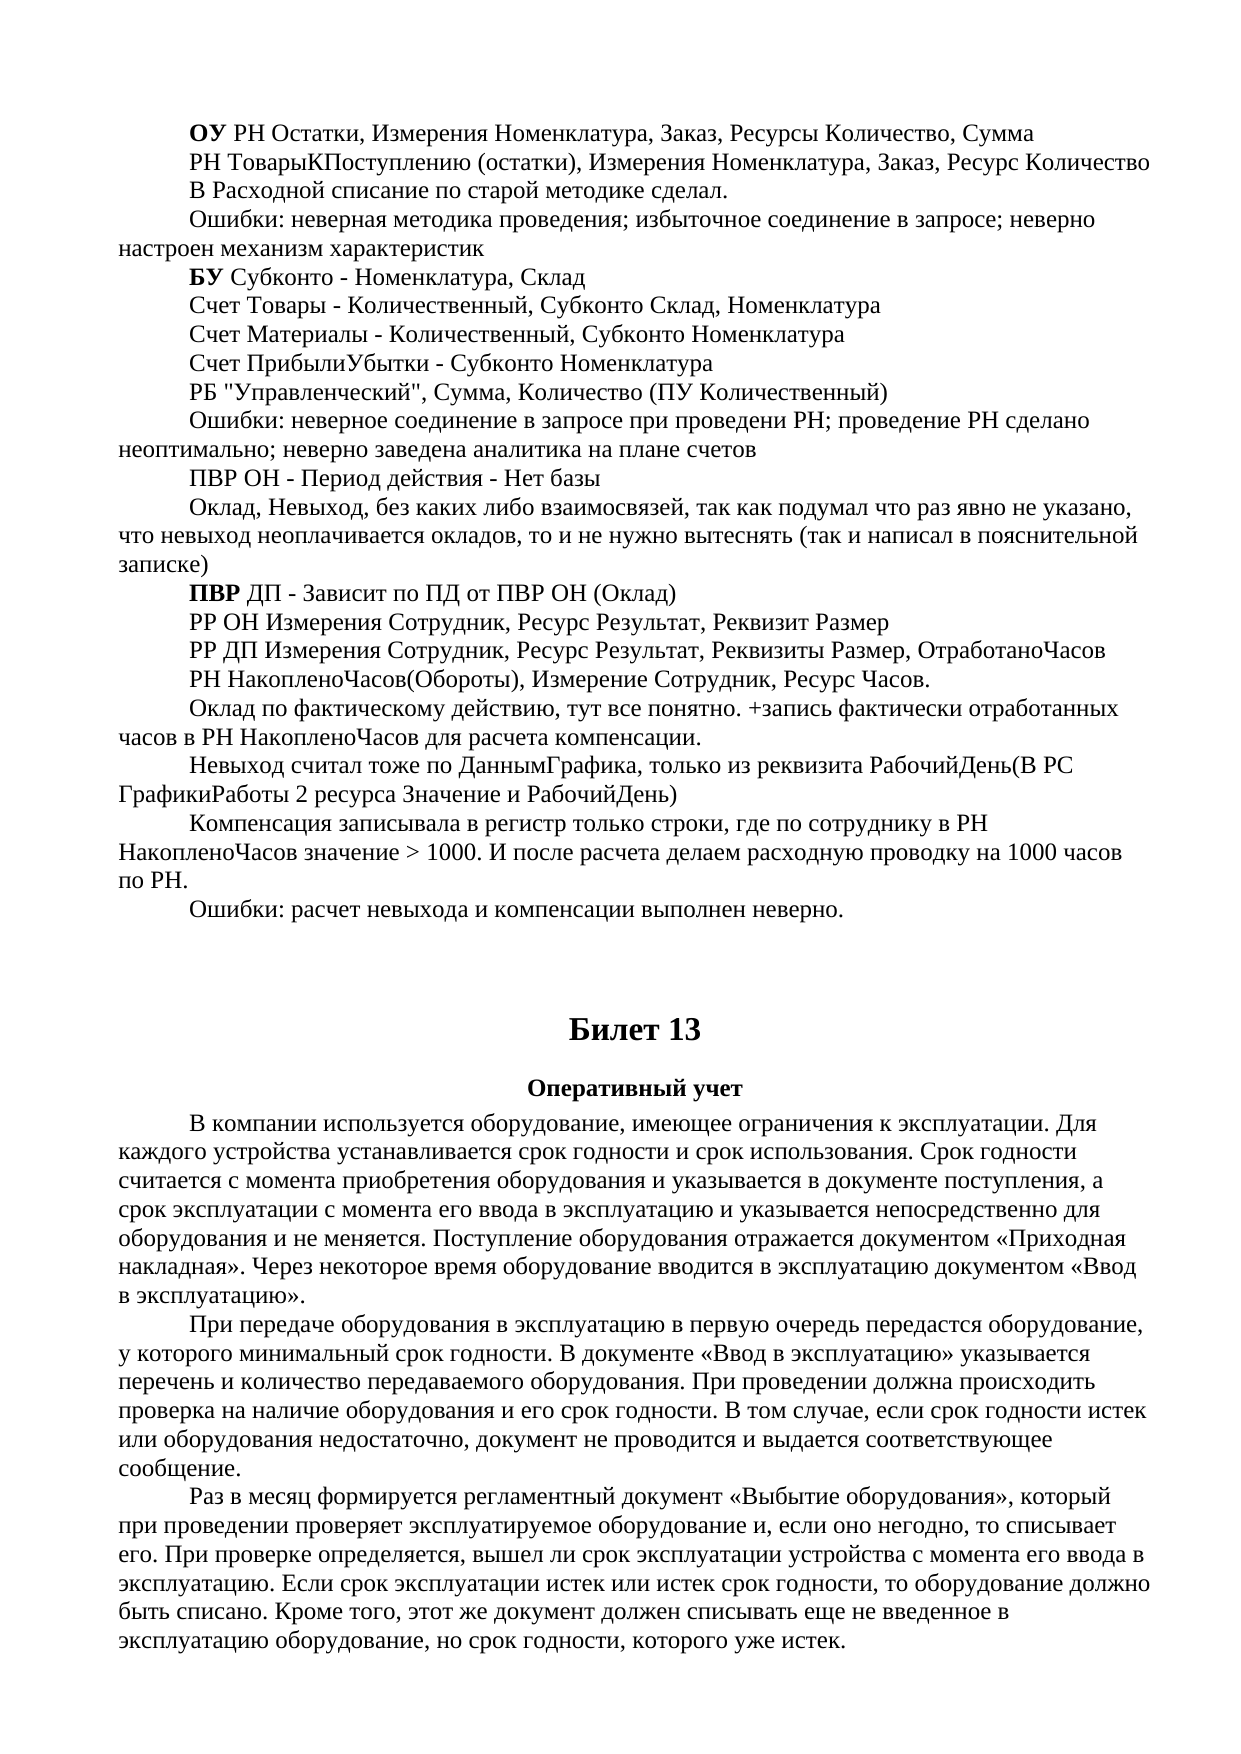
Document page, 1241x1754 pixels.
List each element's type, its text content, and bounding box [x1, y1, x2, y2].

text БУ Субконто - Номенклатура, Склад [118, 262, 1152, 291]
text РР ДП Измерения Сотрудник, Ресурс Результат, Реквизиты Размер, ОтработаноЧасов [118, 636, 1152, 664]
text ПВР ДП - Зависит по ПД от ПВР ОН (Оклад) [118, 578, 1152, 607]
text Невыход считал тоже по ДаннымГрафика, только из реквизита РабочийДень(В РС ГрафикиРаботы 2 ресурса Значение и РабочийДень) [118, 751, 1152, 808]
text Счет Товары - Количественный, Субконто Склад, Номенклатура [118, 291, 1152, 319]
text РН ТоварыКПоступлению (остатки), Измерения Номенклатура, Заказ, Ресурс Количество [118, 147, 1152, 176]
text Ошибки: расчет невыхода и компенсации выполнен неверно. [118, 894, 1152, 923]
text Оклад по фактическому действию, тут все понятно. +запись фактически отработанных часов в РН НакопленоЧасов для расчета компенсации. [118, 693, 1152, 751]
text РН НакопленоЧасов(Обороты), Измерение Сотрудник, Ресурс Часов. [118, 664, 1152, 693]
text При передаче оборудования в эксплуатацию в первую очередь передастся оборудование, у которого минимальный срок годности. В документе «Ввод в эксплуатацию» указывается перечень и количество передаваемого оборудования. При проведении должна происходить проверка на наличие оборудования и его срок годности. В том случае, если срок годности истек или оборудования недостаточно, документ не проводится и выдается соответствующее сообщение. [118, 1309, 1152, 1481]
text В Расходной списание по старой методике сделал. [118, 176, 1152, 204]
text Счет Материалы - Количественный, Субконто Номенклатура [118, 319, 1152, 348]
text В компании используется оборудование, имеющее ограничения к эксплуатации. Для каждого устройства устанавливается срок годности и срок использования. Срок годности считается с момента приобретения оборудования и указывается в документе поступления, а срок эксплуатации с момента его ввода в эксплуатацию и указывается непосредственно для оборудования и не меняется. Поступление оборудования отражается документом «Приходная накладная». Через некоторое время оборудование вводится в эксплуатацию документом «Ввод в эксплуатацию». [118, 1108, 1152, 1309]
text Счет ПрибылиУбытки - Субконто Номенклатура [118, 348, 1152, 377]
text Раз в месяц формируется регламентный документ «Выбытие оборудования», который при проведении проверяет эксплуатируемое оборудование и, если оно негодно, то списывает его. При проверке определяется, вышел ли срок эксплуатации устройства с момента его ввода в эксплуатацию. Если срок эксплуатации истек или истек срок годности, то оборудование должно быть списано. Кроме того, этот же документ должен списывать еще не введенное в эксплуатацию оборудование, но срок годности, которого уже истек. [118, 1481, 1152, 1654]
subtitle Билет 13 [118, 1009, 1152, 1048]
text Ошибки: неверная методика проведения; избыточное соединение в запросе; неверно настроен механизм характеристик [118, 204, 1152, 262]
text ОУ РН Остатки, Измерения Номенклатура, Заказ, Ресурсы Количество, Сумма [118, 118, 1152, 147]
text Компенсация записывала в регистр только строки, где по сотруднику в РН НакопленоЧасов значение > 1000. И после расчета делаем расходную проводку на 1000 часов по РН. [118, 808, 1152, 894]
text РБ "Управленческий", Сумма, Количество (ПУ Количественный) [118, 377, 1152, 406]
subtitle Оперативный учет [118, 1073, 1152, 1101]
text Ошибки: неверное соединение в запросе при проведени РН; проведение РН сделано неоптимально; неверно заведена аналитика на плане счетов [118, 406, 1152, 463]
text Оклад, Невыход, без каких либо взаимосвязей, так как подумал что раз явно не указано, что невыход неоплачивается окладов, то и не нужно вытеснять (так и написал в пояснительной записке) [118, 492, 1152, 578]
text ПВР ОН - Период действия - Нет базы [118, 463, 1152, 492]
text РР ОН Измерения Сотрудник, Ресурс Результат, Реквизит Размер [118, 607, 1152, 636]
